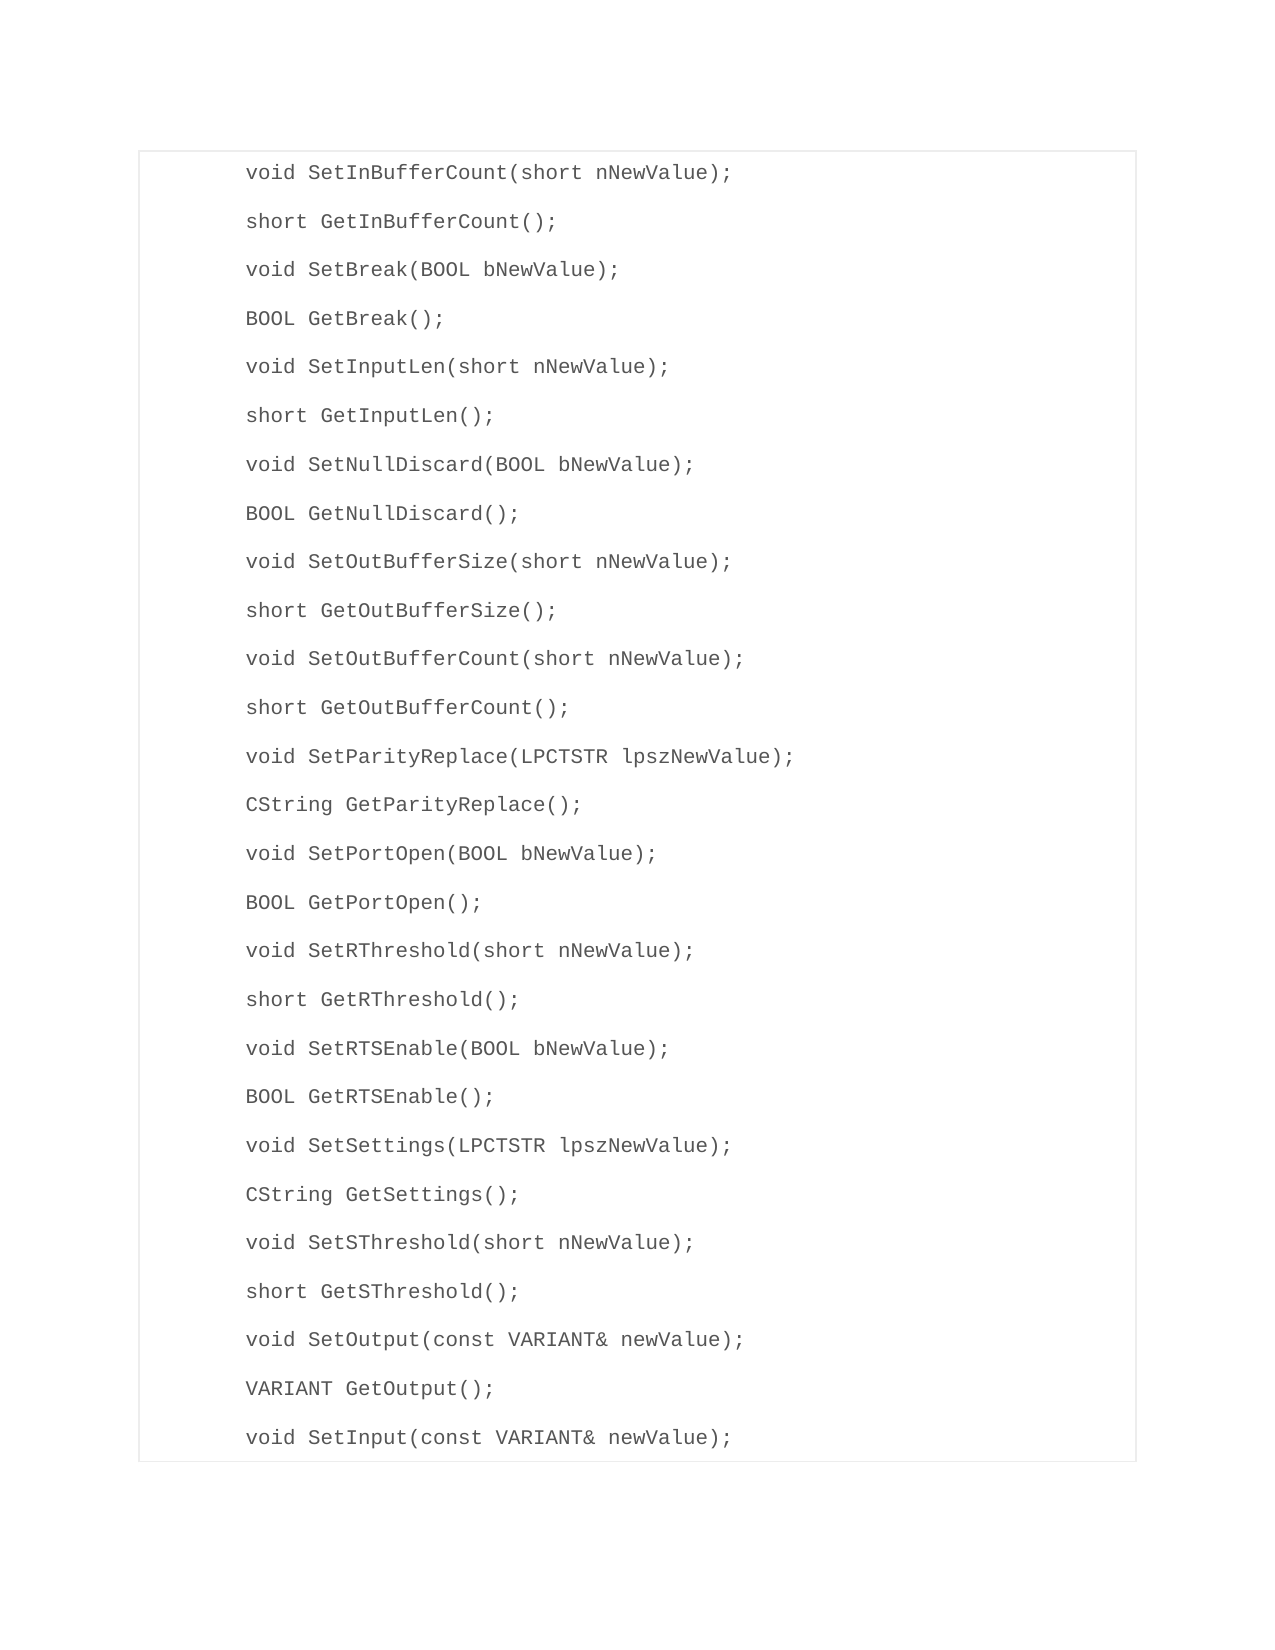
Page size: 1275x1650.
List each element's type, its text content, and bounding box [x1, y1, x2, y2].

text short GetOutBufferSize(); [140, 588, 1135, 623]
text void SetInBufferCount(short nNewValue); [140, 152, 1135, 186]
text VARIANT GetOutput(); [140, 1366, 1135, 1402]
text void SetPortOpen(BOOL bNewValue); [140, 831, 1135, 867]
text short GetInputLen(); [140, 393, 1135, 429]
text void SetParityReplace(LPCTSTR lpszNewValue); [140, 734, 1135, 769]
text void SetOutput(const VARIANT& newValue); [140, 1317, 1135, 1353]
text void SetSettings(LPCTSTR lpszNewValue); [140, 1123, 1135, 1158]
text void SetNullDiscard(BOOL bNewValue); [140, 442, 1135, 477]
text void SetOutBufferCount(short nNewValue); [140, 636, 1135, 672]
text BOOL GetRTSEnable(); [140, 1074, 1135, 1110]
text void SetRThreshold(short nNewValue); [140, 928, 1135, 964]
text CString GetParityReplace(); [140, 782, 1135, 818]
text void SetRTSEnable(BOOL bNewValue); [140, 1026, 1135, 1061]
text void SetSThreshold(short nNewValue); [140, 1220, 1135, 1256]
text CString GetSettings(); [140, 1172, 1135, 1207]
text void SetBreak(BOOL bNewValue); [140, 247, 1135, 283]
text short GetInBufferCount(); [140, 199, 1135, 234]
text void SetInput(const VARIANT& newValue); [140, 1415, 1135, 1461]
text void SetInputLen(short nNewValue); [140, 344, 1135, 380]
text short GetRThreshold(); [140, 977, 1135, 1013]
text short GetOutBufferCount(); [140, 685, 1135, 721]
text void SetOutBufferSize(short nNewValue); [140, 539, 1135, 575]
text short GetSThreshold(); [140, 1269, 1135, 1304]
text BOOL GetNullDiscard(); [140, 491, 1135, 526]
text BOOL GetPortOpen(); [140, 880, 1135, 915]
text BOOL GetBreak(); [140, 296, 1135, 332]
